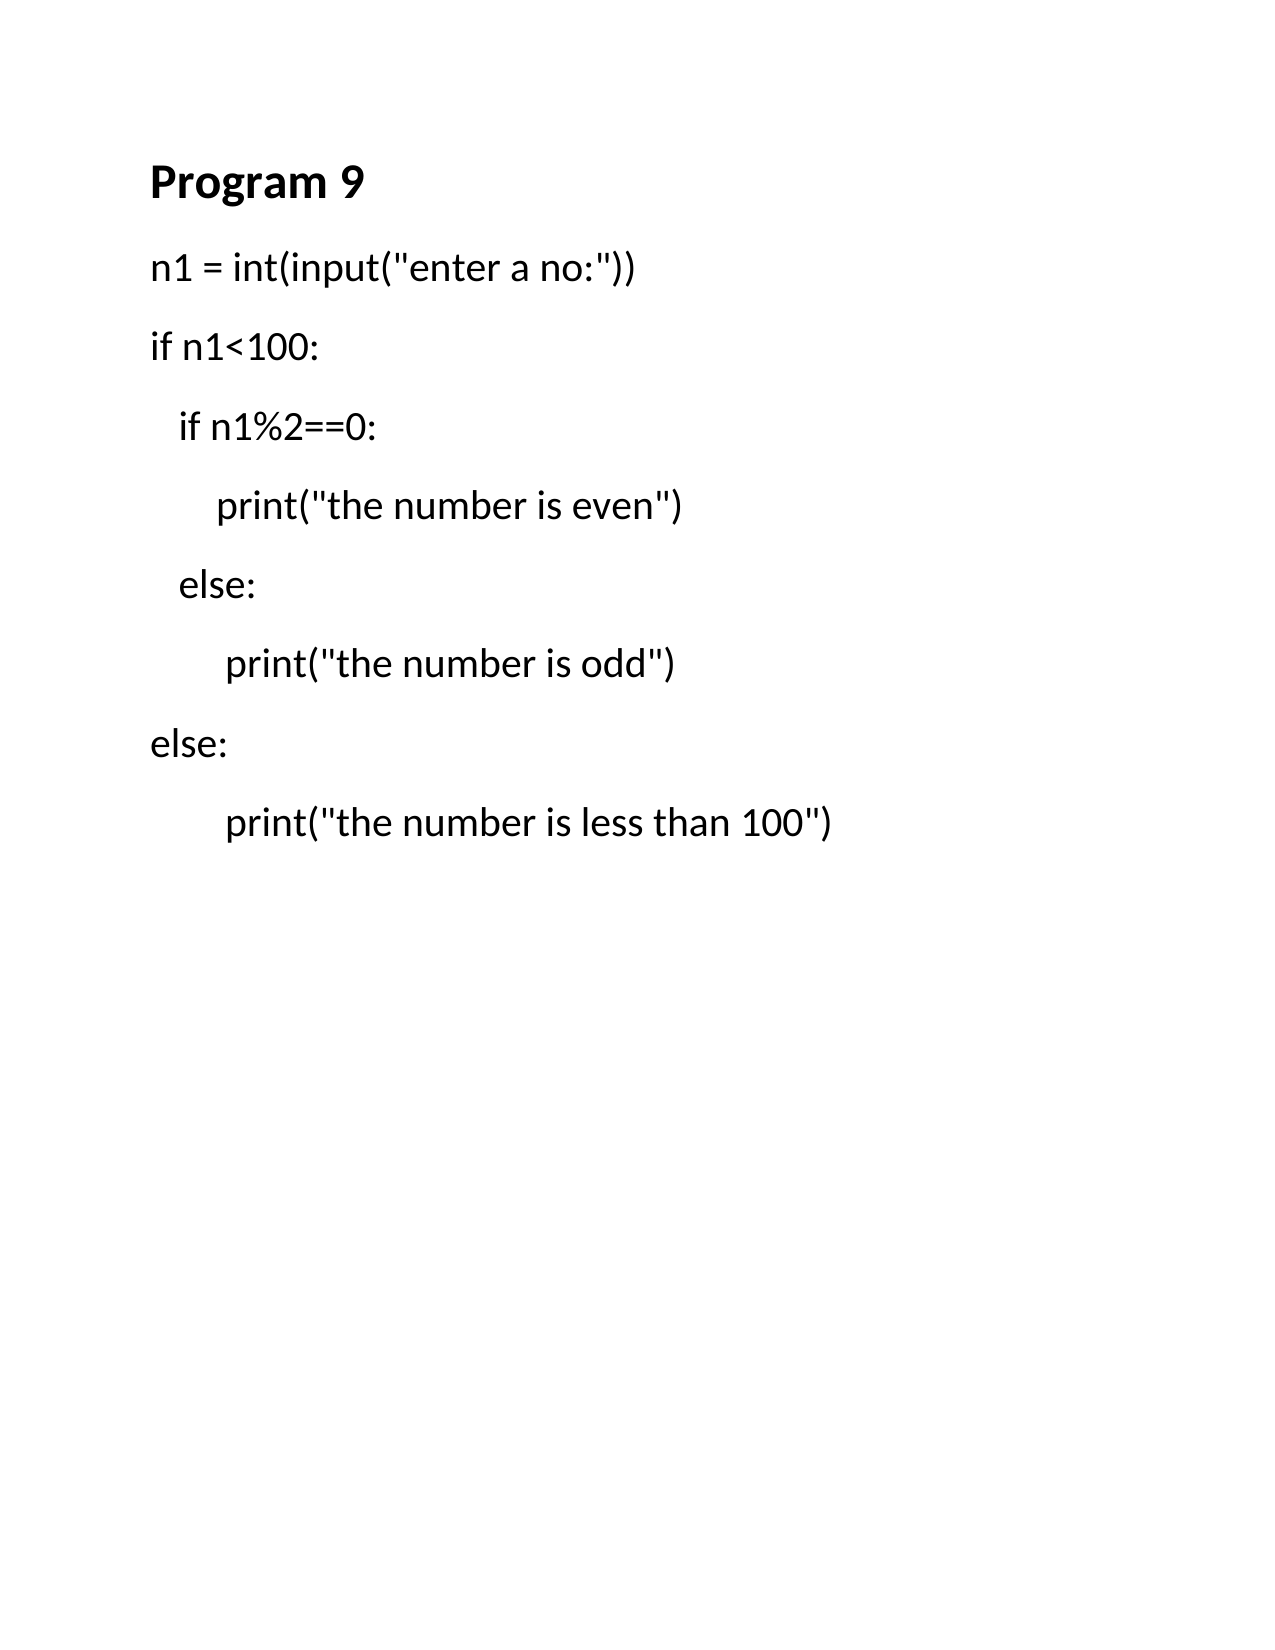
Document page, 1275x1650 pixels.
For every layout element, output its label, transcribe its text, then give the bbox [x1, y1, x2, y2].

text n1 = int(input("enter a no:")) [150, 241, 1125, 292]
text Program 9 [150, 150, 1125, 211]
text else: [150, 717, 1125, 767]
text print("the number is odd") [150, 637, 1125, 688]
text else: [150, 558, 1125, 609]
text print("the number is less than 100") [150, 796, 1125, 847]
text if n1<100: [150, 320, 1125, 371]
text print("the number is even") [150, 479, 1125, 529]
text if n1%2==0: [150, 399, 1125, 450]
